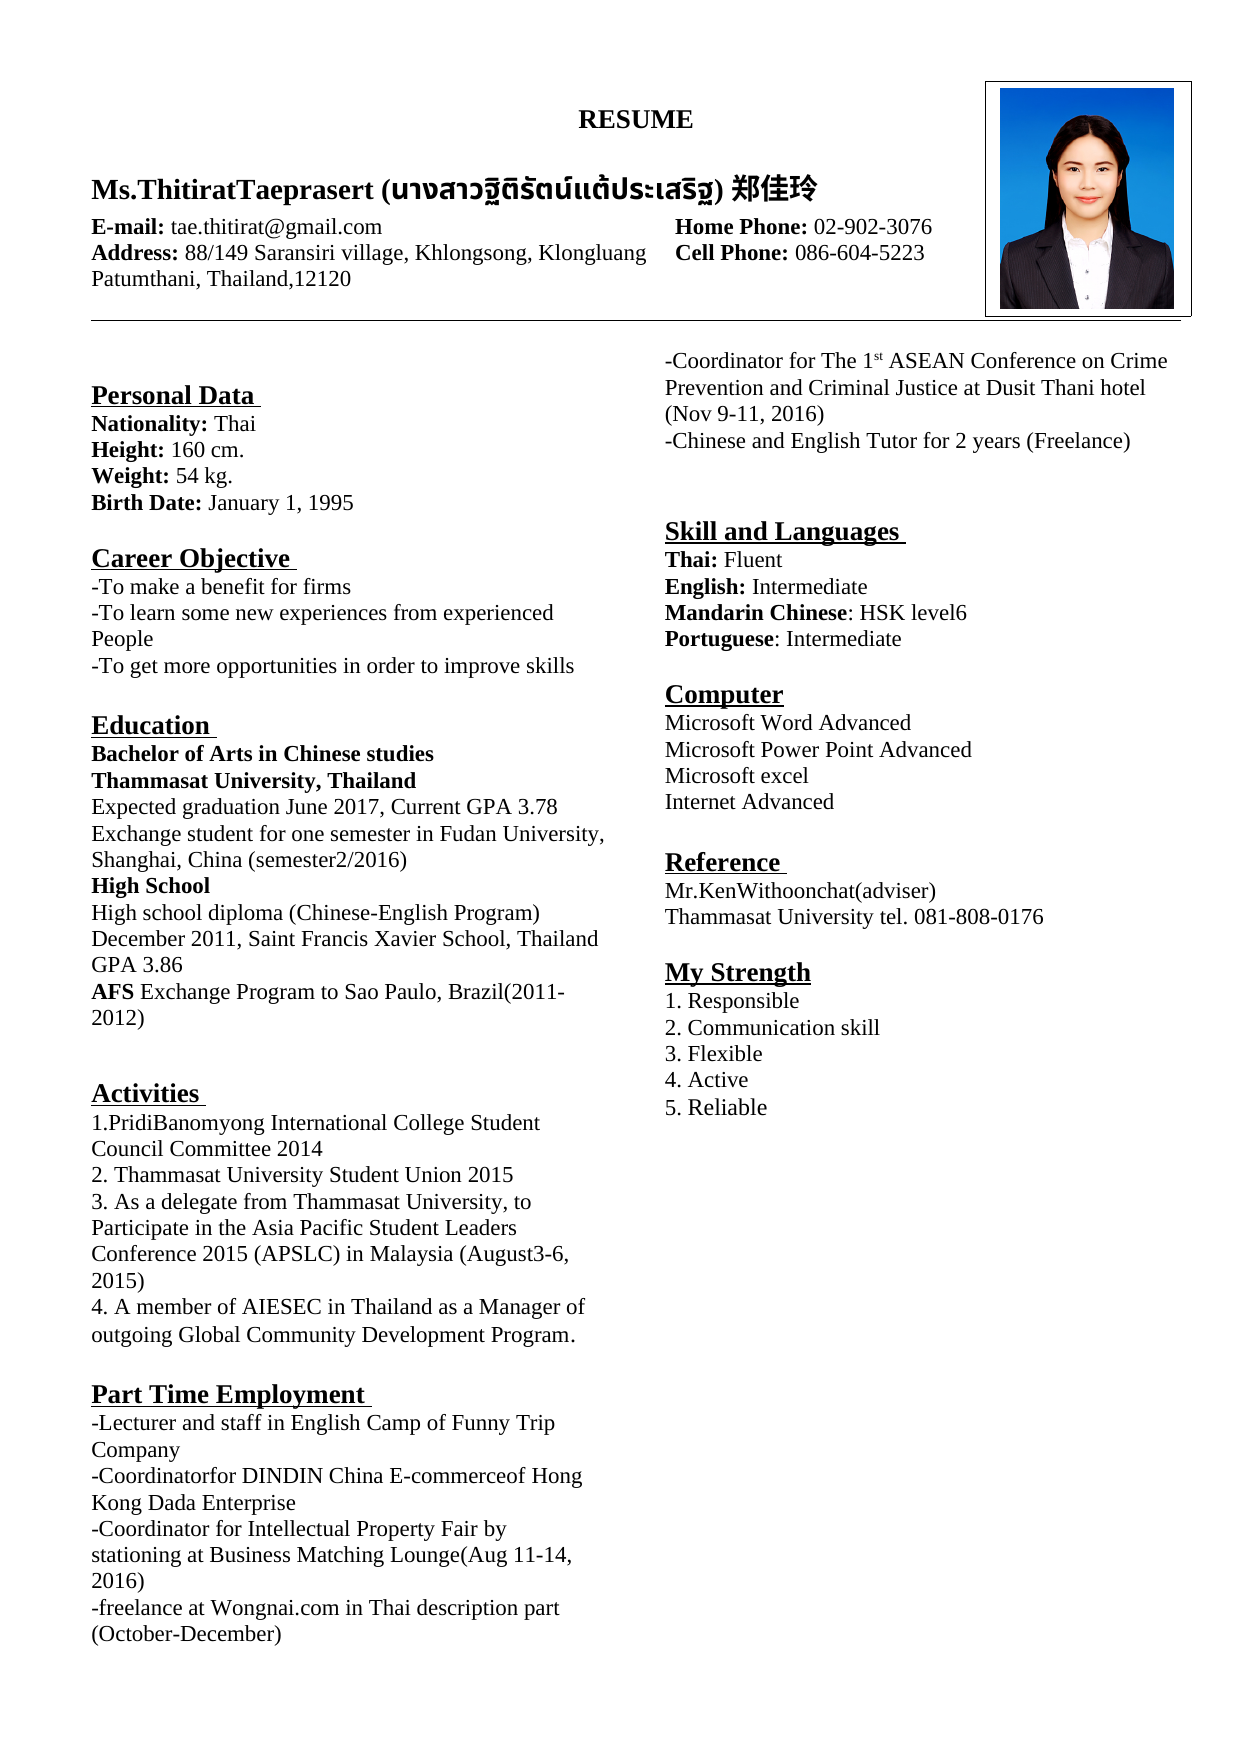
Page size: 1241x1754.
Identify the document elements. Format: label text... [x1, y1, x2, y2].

text Microsoft excel [666, 762, 1181, 788]
text Council Committee 2014 [91, 1135, 608, 1161]
text Thammasat University tel. 081-808-0176 [666, 903, 1181, 930]
text Activities [91, 1078, 608, 1109]
text Participate in the Asia Pacific Student Leaders [91, 1214, 608, 1241]
text -Chinese and English Tutor for 2 years (Freelance) [666, 427, 1181, 453]
text Personal Data [91, 379, 608, 410]
text Weight: 54 kg. [91, 463, 608, 489]
text Education [91, 709, 608, 741]
text E-mail: tae.thitirat@gmail.com Home Phone: 02-902-3076 [91, 213, 985, 239]
text -To learn some new experiences from experienced [91, 599, 608, 626]
text 1. Responsible [666, 987, 1181, 1014]
text 1.PridiBanomyong International College Student [91, 1109, 608, 1135]
text -To get more opportunities in order to improve skills [91, 652, 608, 678]
text outgoing Global Community Development Program. [91, 1319, 608, 1347]
text -To make a benefit for firms [91, 573, 608, 599]
text Internet Advanced [666, 788, 1181, 815]
text Career Objective [91, 542, 608, 573]
text Kong Dada Enterprise [91, 1488, 608, 1515]
text 2016) [91, 1568, 608, 1594]
text -Coordinatorfor DINDIN China E-commerceof Hong [91, 1462, 608, 1488]
text High School [91, 872, 608, 899]
text Ms.ThitiratTaeprasert (นางสาวฐิติรัตน์แต้ประเสริฐ) 郑佳玲 [91, 166, 985, 213]
text Mandarin Chinese: HSK level6 [666, 599, 1181, 626]
text Microsoft Word Advanced [666, 709, 1181, 736]
list AFS Exchange Program to Sao Paulo, Brazil(2011-2012) [91, 978, 608, 1030]
text GPA 3.86 [91, 951, 608, 978]
text Height: 160 cm. [91, 436, 608, 463]
text Nationality: Thai [91, 410, 608, 436]
text 5. Reliable [666, 1093, 1181, 1120]
text Address: 88/149 Saransiri village, Khlongsong, Klongluang Cell Phone: 086-604-5223 [91, 239, 985, 265]
text 3. Flexible [666, 1040, 1181, 1066]
text -Lecturer and staff in English Camp of Funny Trip [91, 1409, 608, 1436]
text -Coordinator for The 1st ASEAN Conference on Crime Prevention and Criminal Justice at Dusit Thani hotel (Nov 9-11, 2016) [666, 348, 1181, 427]
text Thammasat University, Thailand [91, 767, 608, 793]
text Bachelor of Arts in Chinese studies [91, 741, 608, 767]
text 2015) [91, 1267, 608, 1293]
text Patumthani, Thailand,12120 [91, 265, 985, 292]
text Expected graduation June 2017, Current GPA 3.78 [91, 793, 608, 819]
text Birth Date: January 1, 1995 [91, 489, 608, 515]
text Mr.KenWithoonchat(adviser) [666, 877, 1181, 903]
text Skill and Languages [666, 515, 1181, 546]
text High school diploma (Chinese-English Program) December 2011, Saint Francis Xavier School, Thailand [91, 899, 608, 951]
text 4. Active [666, 1066, 1181, 1093]
text People [91, 626, 608, 652]
text Microsoft Power Point Advanced [666, 736, 1181, 762]
text 4. A member of AIESEC in Thailand as a Manager of [91, 1293, 608, 1319]
text Company [91, 1436, 608, 1462]
text 2. Communication skill [666, 1014, 1181, 1040]
text English: Intermediate [666, 573, 1181, 599]
picture [1000, 88, 1174, 309]
text Exchange student for one semester in Fudan University, Shanghai, China (semester2/2016) [91, 819, 608, 872]
text -freelance at Wongnai.com in Thai description part (October-December) [91, 1594, 608, 1647]
text 3. As a delegate from Thammasat University, to [91, 1188, 608, 1214]
text RESUME [91, 103, 985, 134]
text Conference 2015 (APSLC) in Malaysia (August3-6, [91, 1241, 608, 1267]
text Thai: Fluent [666, 546, 1181, 573]
text My Strength [666, 956, 1181, 987]
text stationing at Business Matching Lounge(Aug 11-14, [91, 1541, 608, 1568]
text 2. Thammasat University Student Union 2015 [91, 1161, 608, 1188]
text Part Time Employment [91, 1378, 608, 1409]
text -Coordinator for Intellectual Property Fair by [91, 1515, 608, 1541]
text Portuguese: Intermediate [666, 626, 1181, 652]
text Computer [666, 678, 1181, 709]
text Reference [666, 846, 1181, 877]
